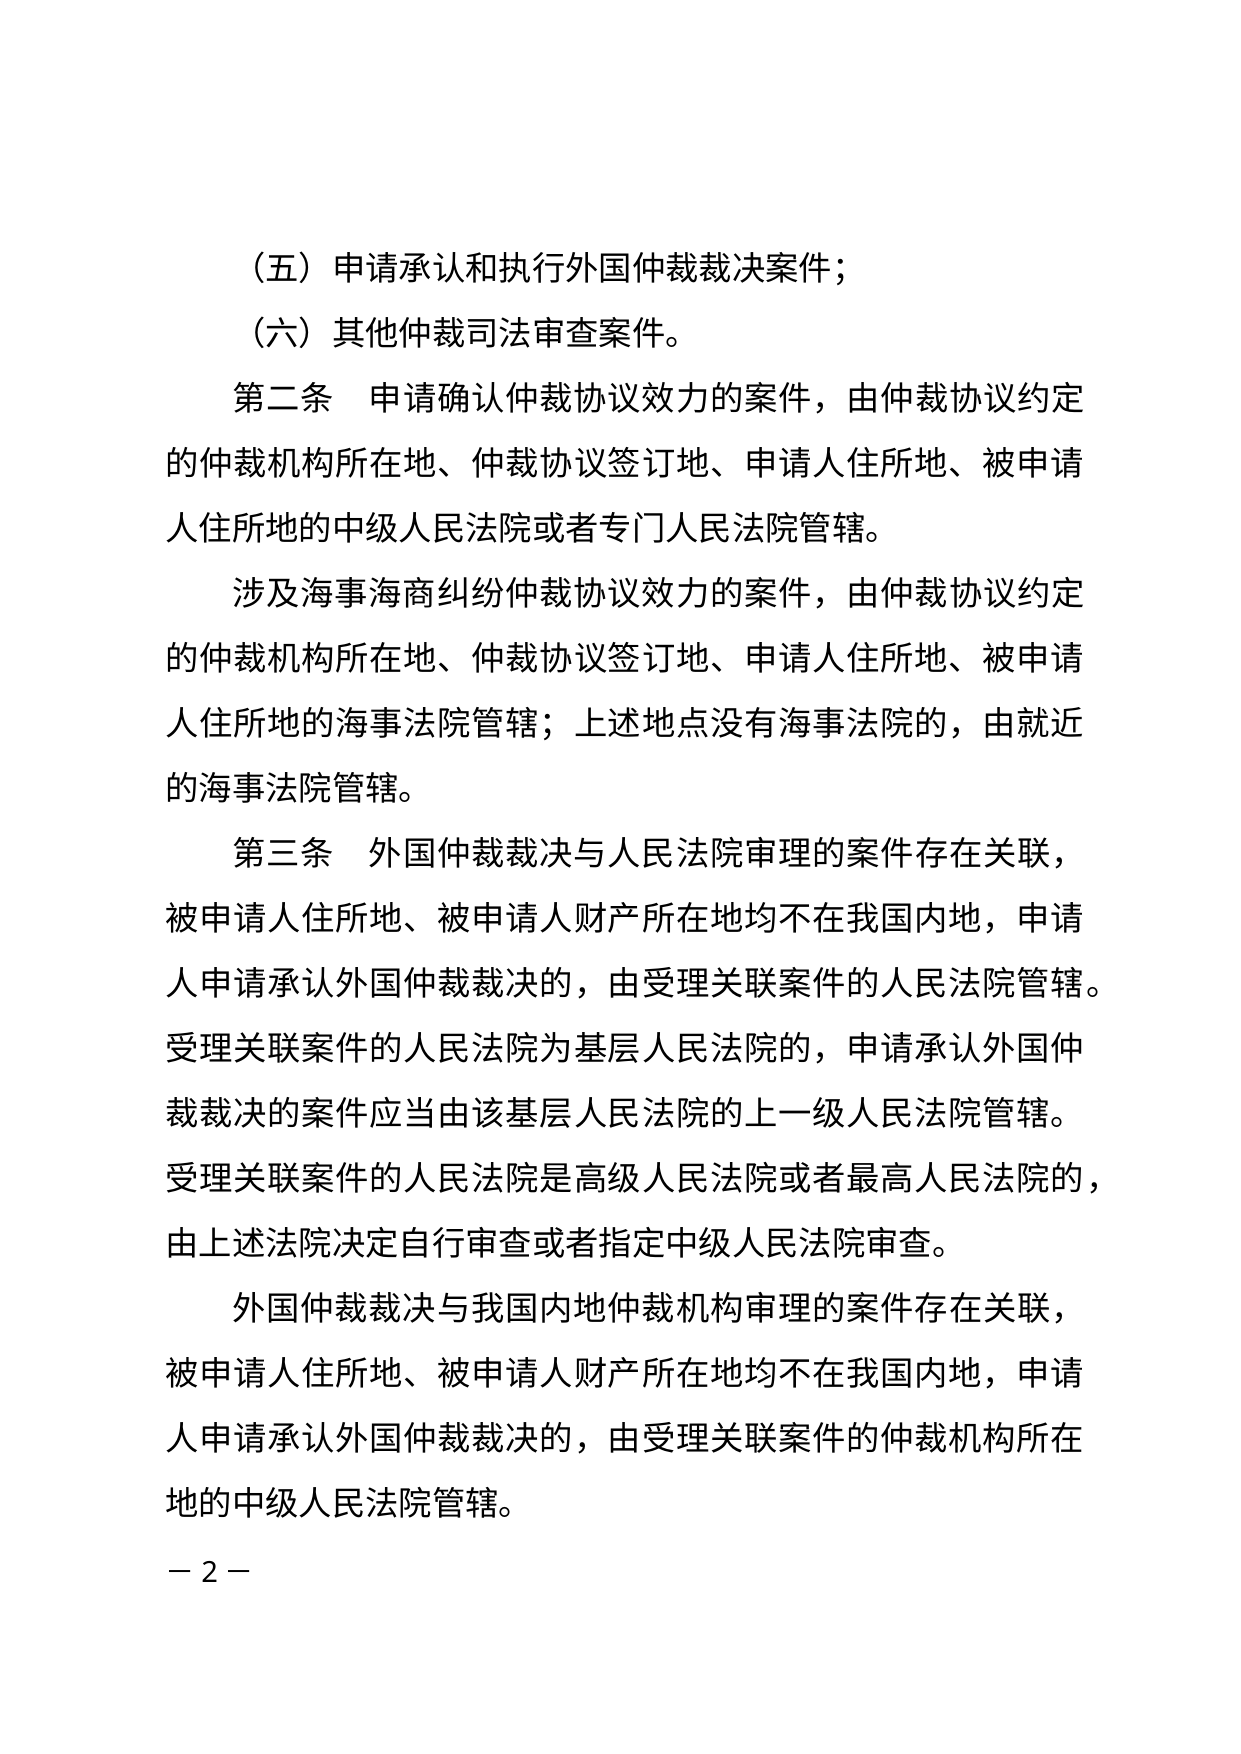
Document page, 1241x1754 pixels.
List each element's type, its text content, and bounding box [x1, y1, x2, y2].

text 外国仲裁裁决与我国内地仲裁机构审理的案件存在关联，被申请人住所地、被申请人财产所在地均不在我国内地，申请人申请承认外国仲裁裁决的，由受理关联案件的仲裁机构所在地的中级人民法院管辖。 [165, 1273, 1087, 1533]
text （六）其他仲裁司法审查案件。 [165, 298, 1087, 363]
text （五）申请承认和执行外国仲裁裁决案件； [165, 233, 1087, 298]
text 涉及海事海商纠纷仲裁协议效力的案件，由仲裁协议约定的仲裁机构所在地、仲裁协议签订地、申请人住所地、被申请人住所地的海事法院管辖；上述地点没有海事法院的，由就近的海事法院管辖。 [165, 558, 1087, 818]
text 第二条 申请确认仲裁协议效力的案件，由仲裁协议约定的仲裁机构所在地、仲裁协议签订地、申请人住所地、被申请人住所地的中级人民法院或者专门人民法院管辖。 [165, 363, 1087, 558]
text 第三条 外国仲裁裁决与人民法院审理的案件存在关联，被申请人住所地、被申请人财产所在地均不在我国内地，申请人申请承认外国仲裁裁决的，由受理关联案件的人民法院管辖。受理关联案件的人民法院为基层人民法院的，申请承认外国仲裁裁决的案件应当由该基层人民法院的上一级人民法院管辖。受理关联案件的人民法院是高级人民法院或者最高人民法院的，由上述法院决定自行审查或者指定中级人民法院审查。 [165, 818, 1087, 1273]
